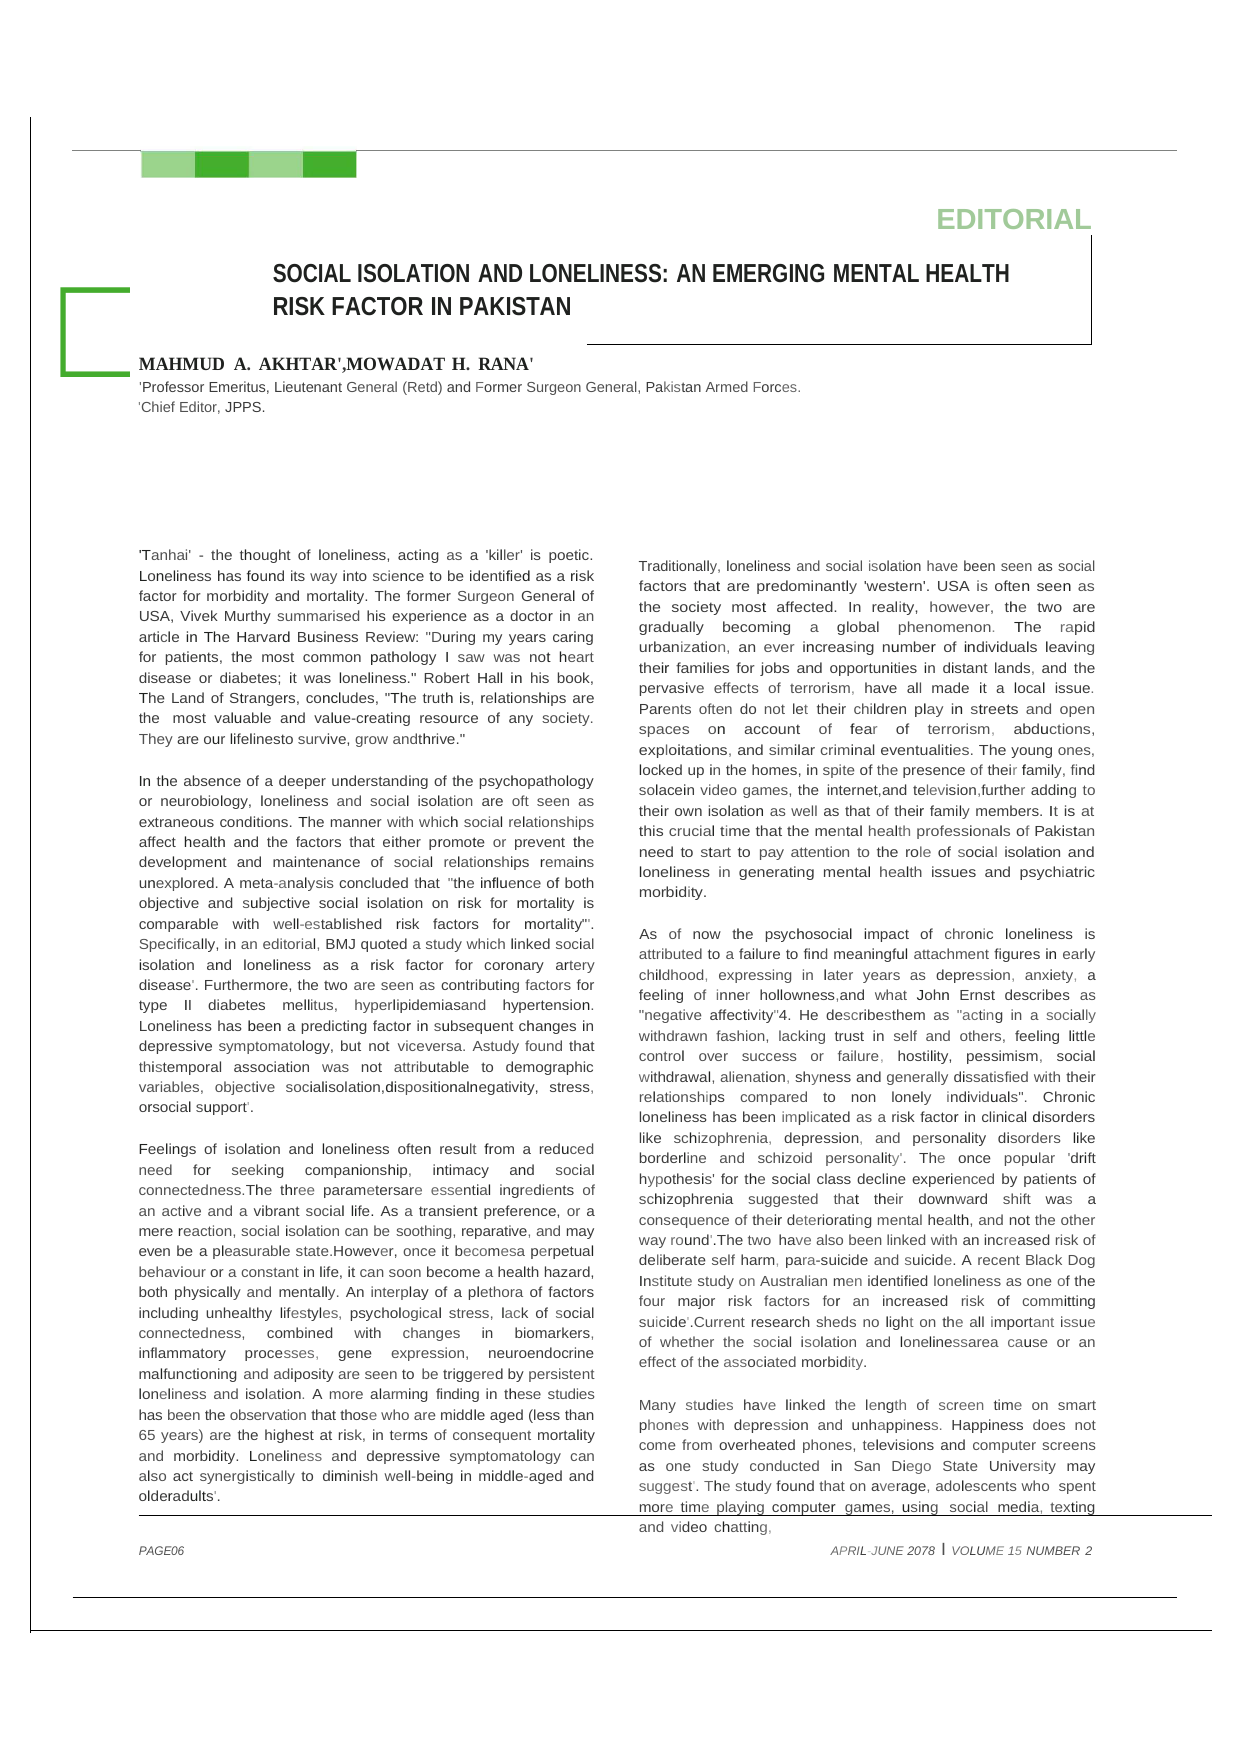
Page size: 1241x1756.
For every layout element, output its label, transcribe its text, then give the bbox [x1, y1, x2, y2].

title EDITORIAL [39, 202, 1092, 235]
text In the absence of a deeper understanding of the psychopathology or neurobiology, loneliness and social isolation are oft seen as extraneous conditions. The manner with which social relationships affect health and the factors that either promote or prevent the development and maintenance of social relationships remains unexplored. A meta-analysis concluded that "the influence of both objective and subjective social isolation on risk for mortality is comparable with well-established risk factors for mortality"'. Specifically, in an editorial, BMJ quoted a study which linked social isolation and loneliness as a risk factor for coronary artery disease'. Furthermore, the two are seen as contributing factors for type II diabetes mellitus, hyperlipidemiasand hypertension. Loneliness has been a predicting factor in subsequent changes in depressive symptomatology, but not viceversa. Astudy found that thistemporal association was not attributable to demographic variables, objective socialisolation,dispositionalnegativity, stress, orsocial support'. [138, 772, 594, 1116]
text Feelings of isolation and loneliness often result from a reduced need for seeking companionship, intimacy and social connectedness.The three parametersare essential ingredients of an active and a vibrant social life. As a transient preference, or a mere reaction, social isolation can be soothing, reparative, and may even be a pleasurable state.However, once it becomesa perpetual behaviour or a constant in life, it can soon become a health hazard, both physically and mentally. An interplay of a plethora of factors including unhealthy lifestyles, psychological stress, lack of social connectedness, combined with changes in biomarkers, inflammatory processes, gene expression, neuroendocrine malfunctioning and adiposity are seen to be triggered by persistent loneliness and isolation. A more alarming finding in these studies has been the observation that those who are middle aged (less than 65 years) are the highest at risk, in terms of consequent mortality and morbidity. Loneliness and depressive symptomatology can also act synergistically to diminish well-being in middle-aged and olderadults'. [138, 1141, 595, 1505]
text As of now the psychosocial impact of chronic loneliness is attributed to a failure to find meaningful attachment figures in early childhood, expressing in later years as depression, anxiety, a feeling of inner hollowness,and what John Ernst describes as "negative affectivity"4. He describesthem as "acting in a socially withdrawn fashion, lacking trust in self and others, feeling little control over success or failure, hostility, pessimism, social withdrawal, alienation, shyness and generally dissatisfied with their relationships compared to non­ lonely individuals". Chronic loneliness has been implicated as a risk factor in clinical disorders like schizophrenia, depression, and personality disorders like borderline and schizoid personality'. The once popular 'drift hypothesis' for the social class decline experienced by patients of schizophrenia suggested that their downward shift was a consequence of their deteriorating mental health, and not the other way round'.The two have also been linked with an increased risk of deliberate self harm, para-suicide and suicide. A recent Black Dog Institute study on Australian men identified loneliness as one of the four major risk factors for an increased risk of committing suicide'.Current research sheds no light on the all important issue of whether the social isolation and lonelinessarea cause or an effect of the associated morbidity. [639, 925, 1096, 1371]
text Traditionally, loneliness and social isolation have been seen as social factors that are predominantly 'western'. USA is often seen as the society most affected. In reality, however, the two are gradually becoming a global phenomenon. The rapid urbanization, an ever increasing number of individuals leaving their families for jobs and opportunities in distant lands, and the pervasive effects of terrorism, have all made it a local issue. Parents often do not let their children play in streets and open spaces on account of fear of terrorism, abductions, exploitations, and similar criminal eventualities. The young ones, locked up in the homes, in spite of the presence of their family, find solacein video games, the internet,and television,further adding to their own isolation as well as that of their family members. It is at this crucial time that the mental health professionals of Pakistan need to start to pay attention to the role of social isolation and loneliness in generating mental health issues and psychiatric morbidity. [638, 557, 1095, 901]
text 'Professor Emeritus, Lieutenant General (Retd) and Former Surgeon General, Pakistan Armed Forces. 'Chief Editor, JPPS. [138, 379, 829, 415]
text Many studies have linked the length of screen time on smart phones with depression and unhappiness. Happiness does not come from overheated phones, televisions and computer screens as one study conducted in San Diego State University may suggest'. The study found that on average, adolescents who spent more time playing computer games, using social media, texting and video chatting, [638, 1396, 1096, 1535]
text 'Tanhai' - the thought of loneliness, acting as a 'killer' is poetic. Loneliness has found its way into science to be identified as a risk factor for morbidity and mortality. The former Surgeon General of USA, Vivek Murthy summarised his experience as a doctor in an article in The Harvard Business Review: "During my years caring for patients, the most common pathology I saw was not heart disease or diabetes; it was loneliness." Robert Hall in his book, The Land of Strangers, concludes, "The truth is, relationships are the most valuable and value-creating resource of any society. They are our lifelinesto survive, grow andthrive." [138, 547, 594, 747]
picture [140, 146, 357, 178]
text SOCIAL ISOLATION AND LONELINESS: AN EMERGING MENTAL HEALTH RISK FACTOR IN PAKISTAN [272, 258, 1060, 321]
text MAHMUD A. AKHTAR',MOWADAT H. RANA' [139, 353, 1115, 374]
